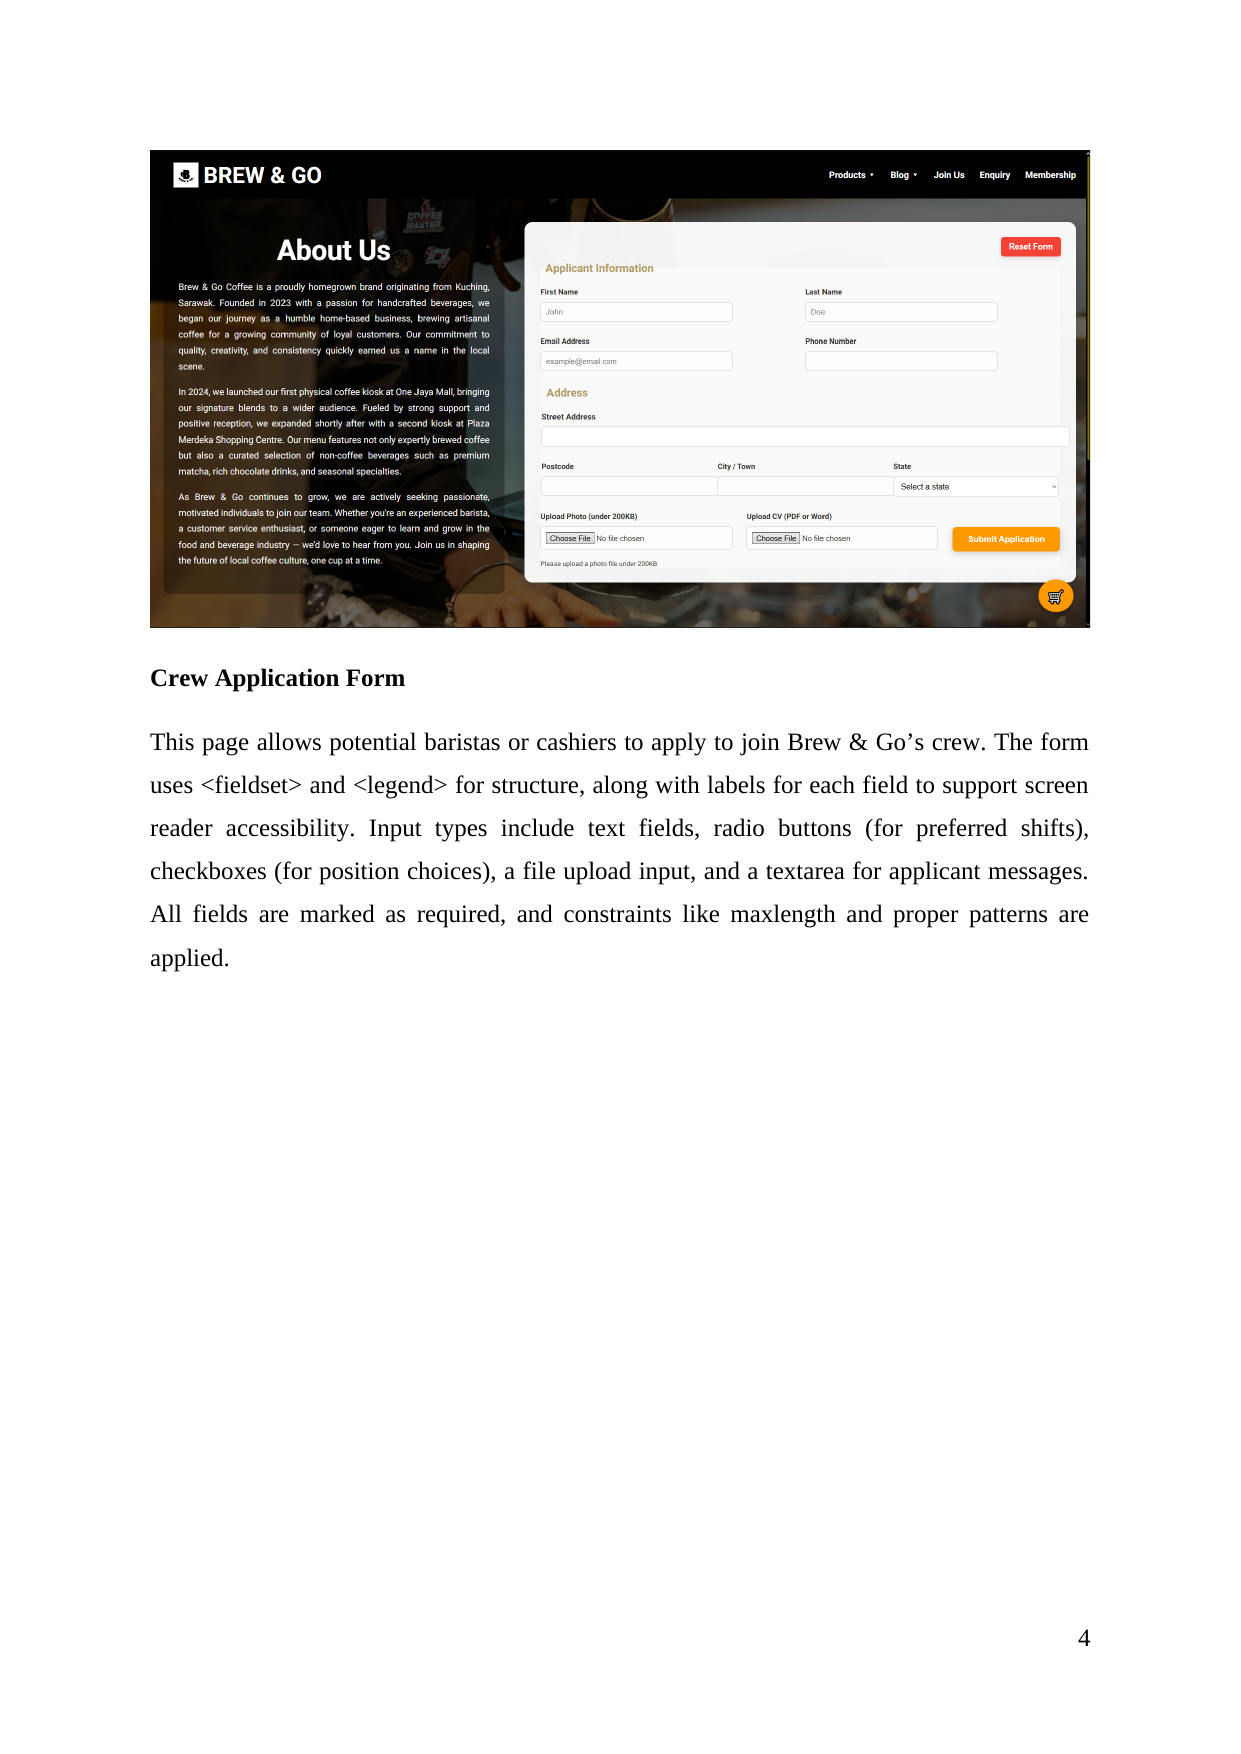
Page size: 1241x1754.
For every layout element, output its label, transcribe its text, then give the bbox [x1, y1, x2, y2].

picture [150, 150, 1091, 628]
text This page allows potential baristas or cashiers to apply to join Brew & Go’s crew. The form uses <fieldset> and <legend> for structure, along with labels for each field to support screen reader accessibility. Input types include text fields, radio buttons (for preferred shifts), checkboxes (for position choices), a file upload input, and a textarea for applicant messages. All fields are marked as required, and constraints like maxlength and proper patterns are applied. [150, 727, 1090, 971]
text Crew Application Form [150, 663, 1090, 692]
